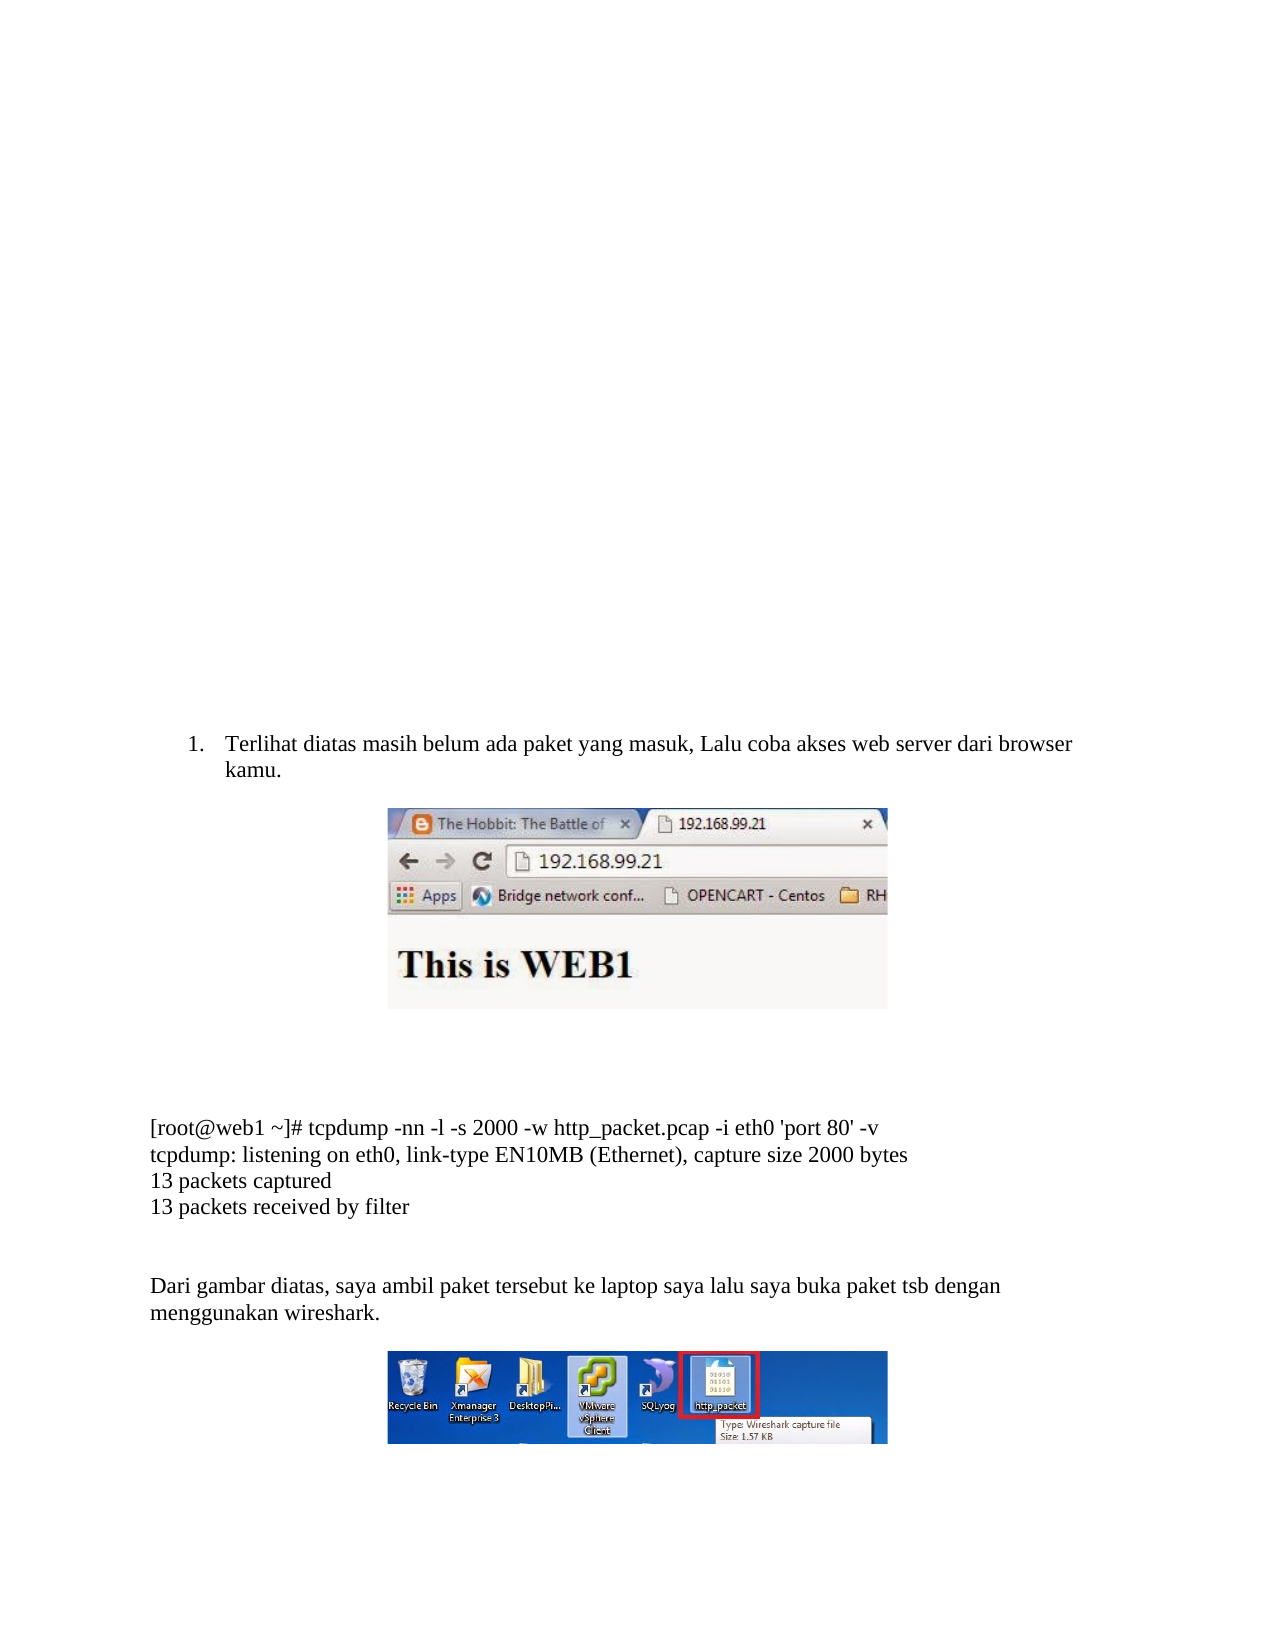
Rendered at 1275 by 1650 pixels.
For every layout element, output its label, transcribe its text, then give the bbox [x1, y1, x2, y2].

text tcpdump: listening on eth0, link-type EN10MB (Ethernet), capture size 2000 bytes [150, 1141, 1125, 1167]
text [root@web1 ~]# tcpdump -nn -l -s 2000 -w http_packet.pcap -i eth0 'port 80' -v [150, 1114, 1125, 1141]
text Dari gambar diatas, saya ambil paket tersebut ke laptop saya lalu saya buka paket tsb dengan menggunakan wireshark. [150, 1272, 1125, 1325]
picture [387, 808, 888, 1009]
picture [387, 1351, 888, 1444]
text 13 packets received by filter [150, 1193, 1125, 1220]
text 13 packets captured [150, 1167, 1125, 1193]
list Terlihat diatas masih belum ada paket yang masuk, Lalu coba akses web server dari browser kamu. [187, 730, 1125, 782]
